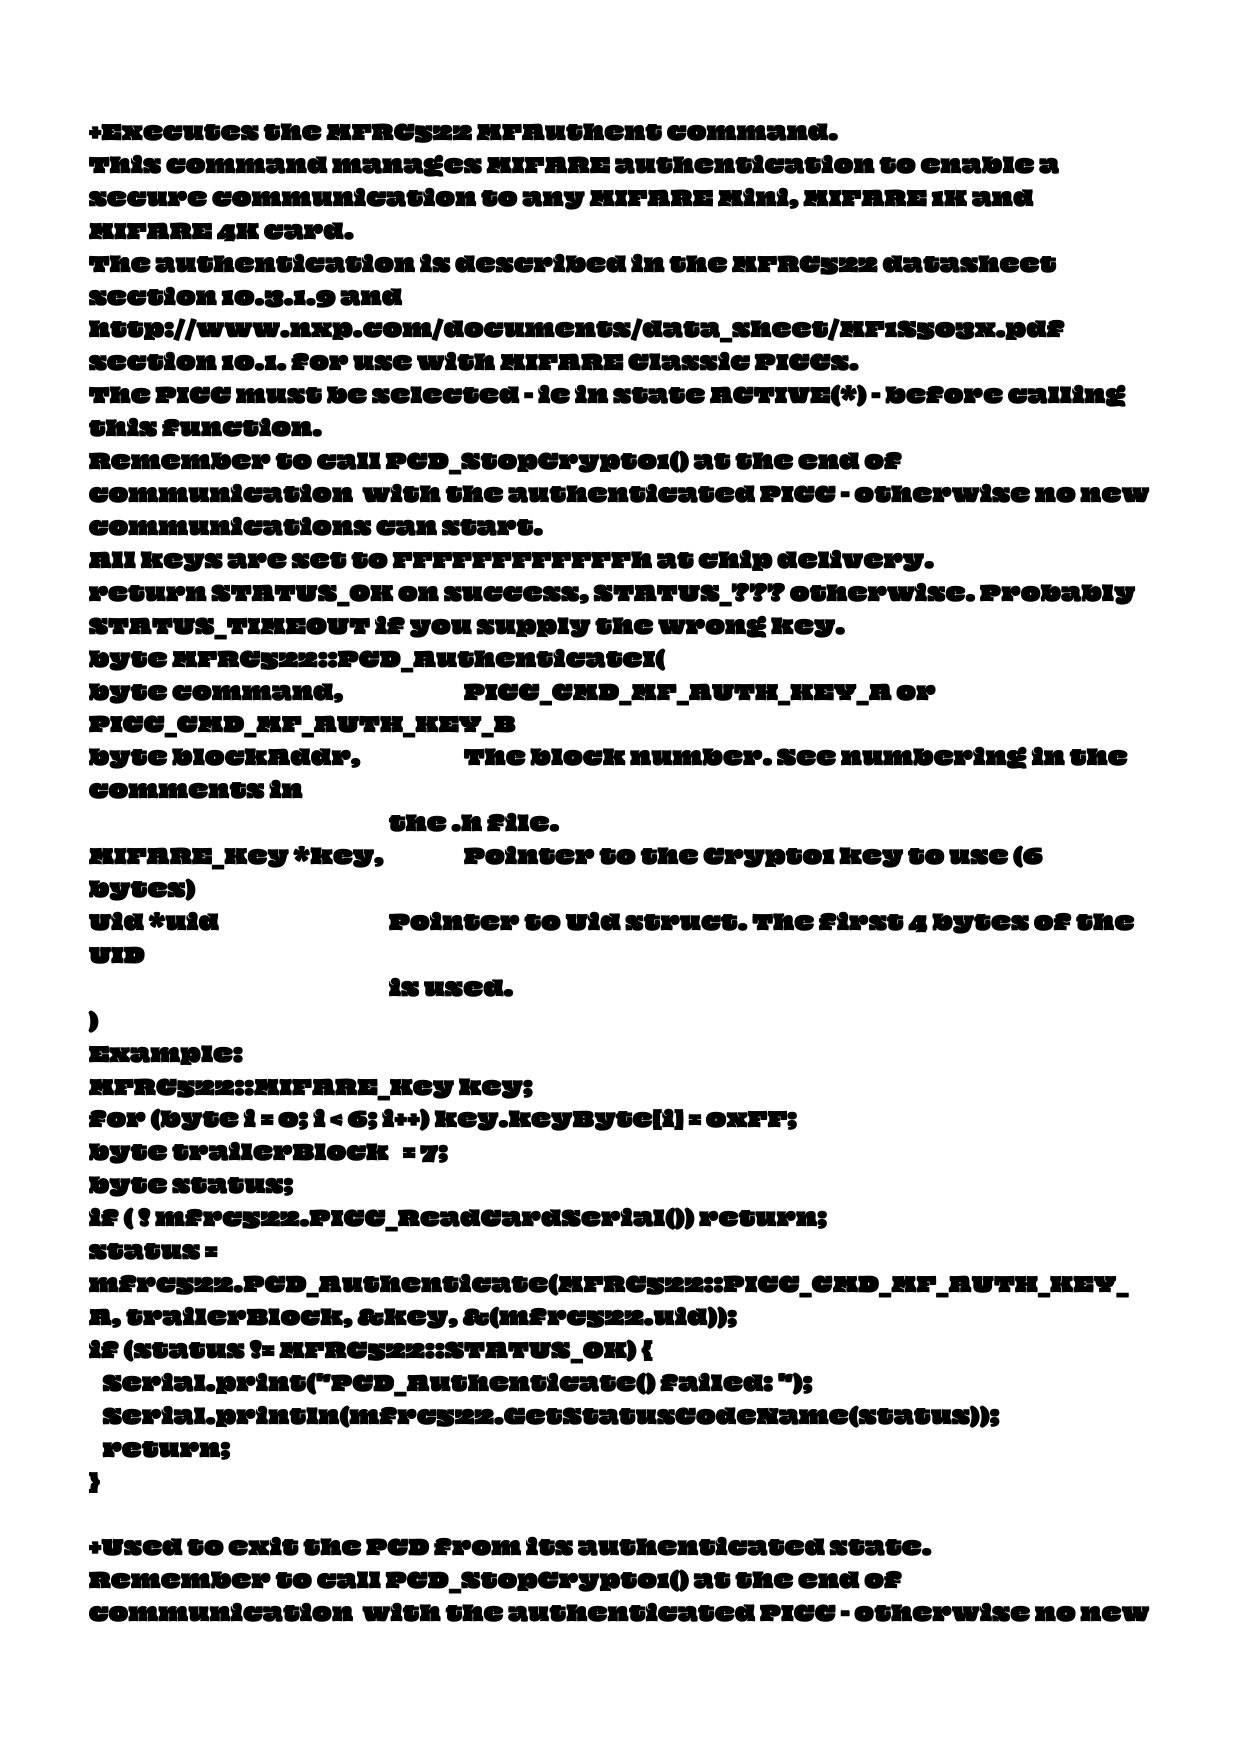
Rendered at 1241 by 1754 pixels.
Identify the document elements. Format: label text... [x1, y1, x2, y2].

text +Used to exit the PCD from its authenticated state. [88, 1533, 1152, 1566]
text The authentication is described in the MFRC522 datasheet section 10.3.1.9 and http://www.nxp.com/documents/data_sheet/MF1S503x.pdf section 10.1. for use with MIFARE Classic PICCs. [88, 250, 1152, 381]
text Example: [88, 1040, 1152, 1073]
text MIFARE_Key *key, Pointer to the Crypto1 key to use (6 bytes) [88, 842, 1152, 908]
text Serial.println(mfrc522.GetStatusCodeName(status)); [88, 1402, 1152, 1435]
text for (byte i = 0; i < 6; i++) key.keyByte[i] = 0xFF; [88, 1106, 1152, 1138]
text if (status != MFRC522::STATUS_OK) { [88, 1336, 1152, 1369]
text ) [88, 1007, 1152, 1040]
text Serial.print("PCD_Authenticate() failed: "); [88, 1369, 1152, 1402]
text byte status; [88, 1171, 1152, 1204]
text Uid *uid Pointer to Uid struct. The first 4 bytes of the UID [88, 908, 1152, 974]
text MFRC522::MIFARE_Key key; [88, 1073, 1152, 1106]
text The PICC must be selected - ie in state ACTIVE(*) - before calling this function. [88, 381, 1152, 447]
text Remember to call PCD_StopCrypto1() at the end of communication with the authenticated PICC - otherwise no new communications can start. [88, 447, 1152, 546]
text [88, 1566, 1152, 1632]
text if ( ! mfrc522.PICC_ReadCardSerial()) return; [88, 1204, 1152, 1237]
text is used. [88, 974, 1152, 1007]
text return; [88, 1435, 1152, 1468]
text return STATUS_OK on success, STATUS_??? otherwise. Probably STATUS_TIMEOUT if you supply the wrong key. [88, 579, 1152, 645]
text the .h file. [88, 809, 1152, 842]
text All keys are set to FFFFFFFFFFFFh at chip delivery. [88, 546, 1152, 579]
text This command manages MIFARE authentication to enable a secure communication to any MIFARE Mini, MIFARE 1K and MIFARE 4K card. [88, 151, 1152, 250]
text +Executes the MFRC522 MFAuthent command. [88, 118, 1152, 151]
text byte blockAddr, The block number. See numbering in the comments in [88, 743, 1152, 809]
text byte trailerBlock = 7; [88, 1138, 1152, 1171]
text byte command, PICC_CMD_MF_AUTH_KEY_A or PICC_CMD_MF_AUTH_KEY_B [88, 678, 1152, 743]
text } [88, 1468, 1152, 1501]
text status = mfrc522.PCD_Authenticate(MFRC522::PICC_CMD_MF_AUTH_KEY_A, trailerBlock, &key, &(mfrc522.uid)); [88, 1237, 1152, 1336]
text byte MFRC522::PCD_AuthenticateI( [88, 645, 1152, 678]
